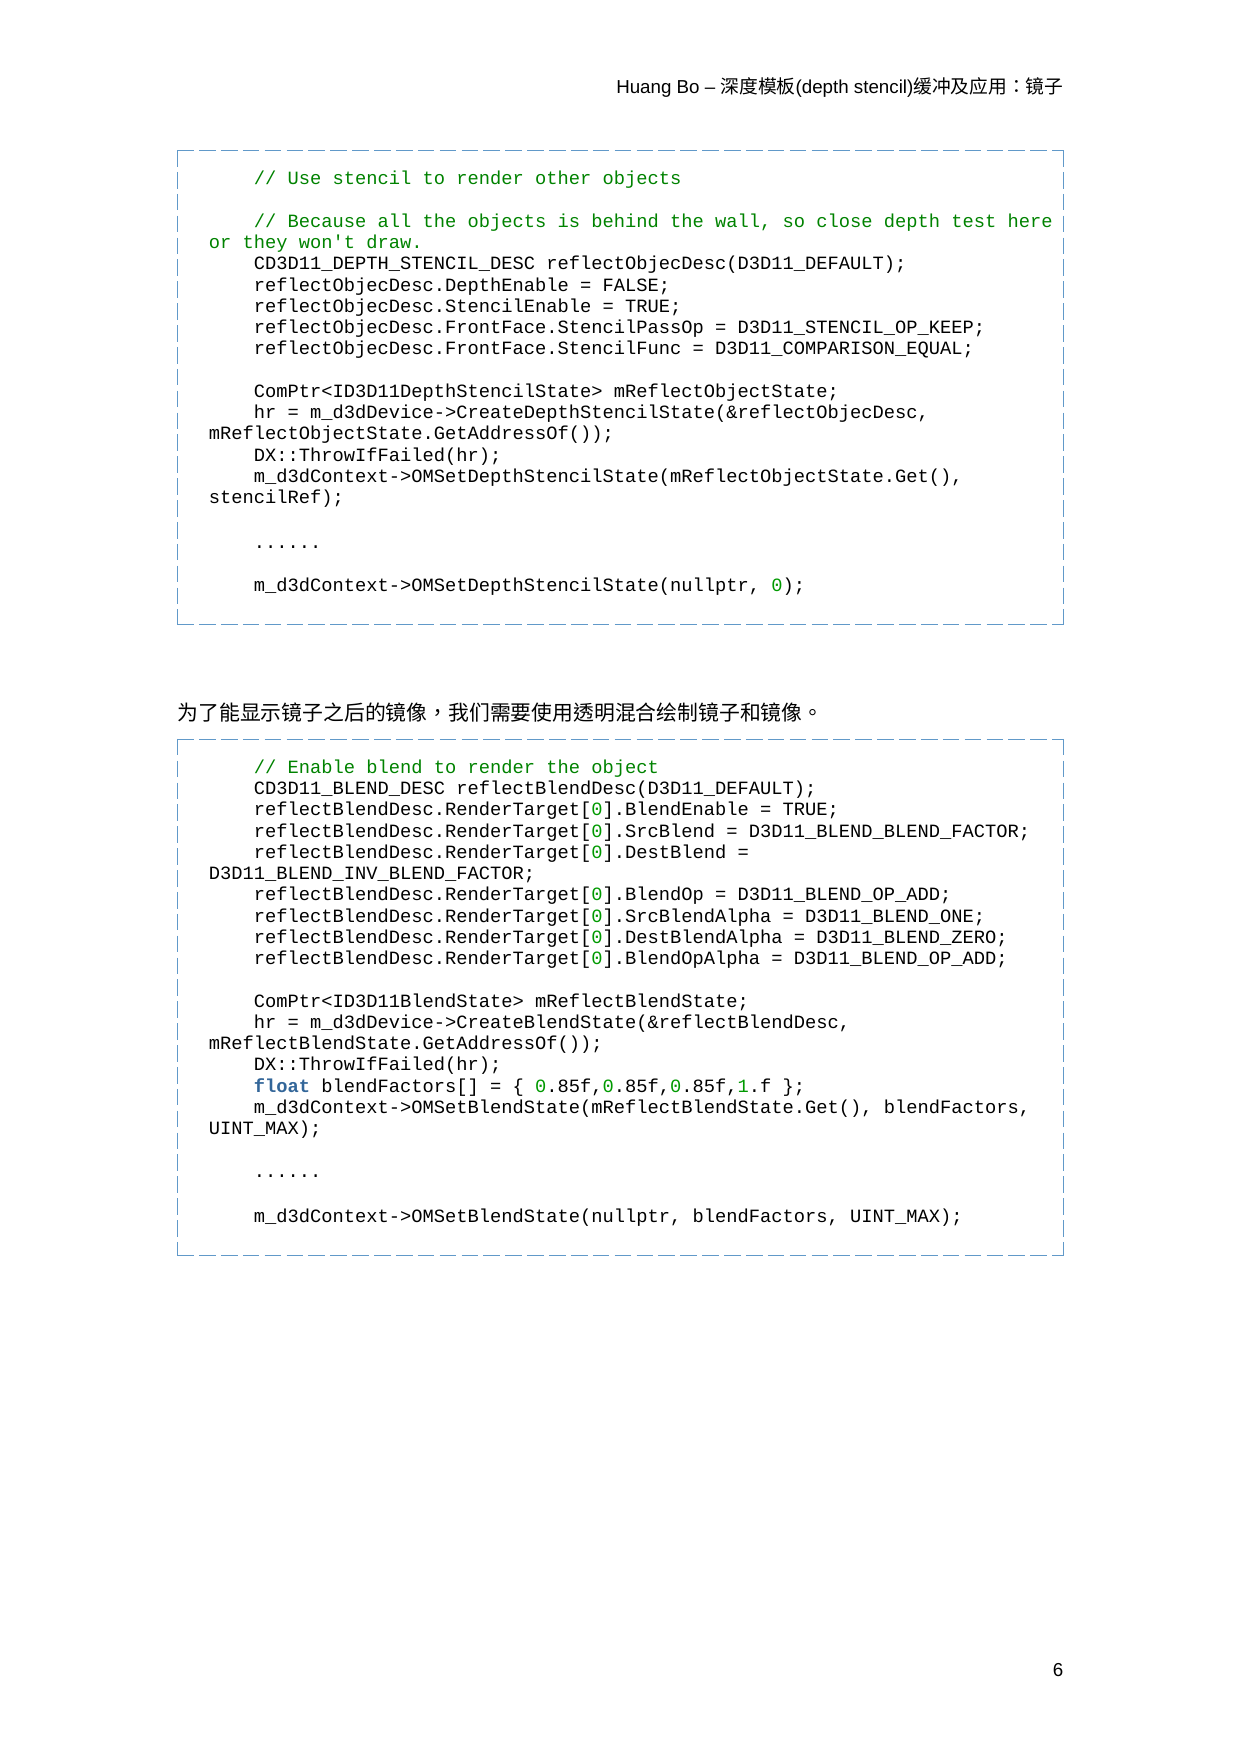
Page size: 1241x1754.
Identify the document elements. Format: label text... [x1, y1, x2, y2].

table_header // Enable blend to render the object CD3D11_BLEND_DESC reflectBlendDesc(D3D11_DEFAULT); reflectBlendDesc.RenderTarget[0].BlendEnable = TRUE; reflectBlendDesc.RenderTarget[0].SrcBlend = D3D11_BLEND_BLEND_FACTOR; reflectBlendDesc.RenderTarget[0].DestBlend = D3D11_BLEND_INV_BLEND_FACTOR; reflectBlendDesc.RenderTarget[0].BlendOp = D3D11_BLEND_OP_ADD; reflectBlendDesc.RenderTarget[0].SrcBlendAlpha = D3D11_BLEND_ONE; reflectBlendDesc.RenderTarget[0].DestBlendAlpha = D3D11_BLEND_ZERO; reflectBlendDesc.RenderTarget[0].BlendOpAlpha = D3D11_BLEND_OP_ADD; ComPtr<ID3D11BlendState> mReflectBlendState; hr = m_d3dDevice->CreateBlendState(&reflectBlendDesc, mReflectBlendState.GetAddressOf()); DX::ThrowIfFailed(hr); float blendFactors[] = { 0.85f,0.85f,0.85f,1.f }; m_d3dContext->OMSetBlendState(mReflectBlendState.Get(), blendFactors, UINT_MAX); ...... m_d3dContext->OMSetBlendState(nullptr, blendFactors, UINT_MAX); [178, 739, 1063, 1255]
text 为了能显示镜子之后的镜像，我们需要使用透明混合绘制镜子和镜像。 [177, 698, 1063, 726]
table_header // Use stencil to render other objects // Because all the objects is behind the wall, so close depth test here or they won't draw. CD3D11_DEPTH_STENCIL_DESC reflectObjecDesc(D3D11_DEFAULT); reflectObjecDesc.DepthEnable = FALSE; reflectObjecDesc.StencilEnable = TRUE; reflectObjecDesc.FrontFace.StencilPassOp = D3D11_STENCIL_OP_KEEP; reflectObjecDesc.FrontFace.StencilFunc = D3D11_COMPARISON_EQUAL; ComPtr<ID3D11DepthStencilState> mReflectObjectState; hr = m_d3dDevice->CreateDepthStencilState(&reflectObjecDesc, mReflectObjectState.GetAddressOf()); DX::ThrowIfFailed(hr); m_d3dContext->OMSetDepthStencilState(mReflectObjectState.Get(), stencilRef); ...... m_d3dContext->OMSetDepthStencilState(nullptr, 0); [178, 150, 1063, 624]
